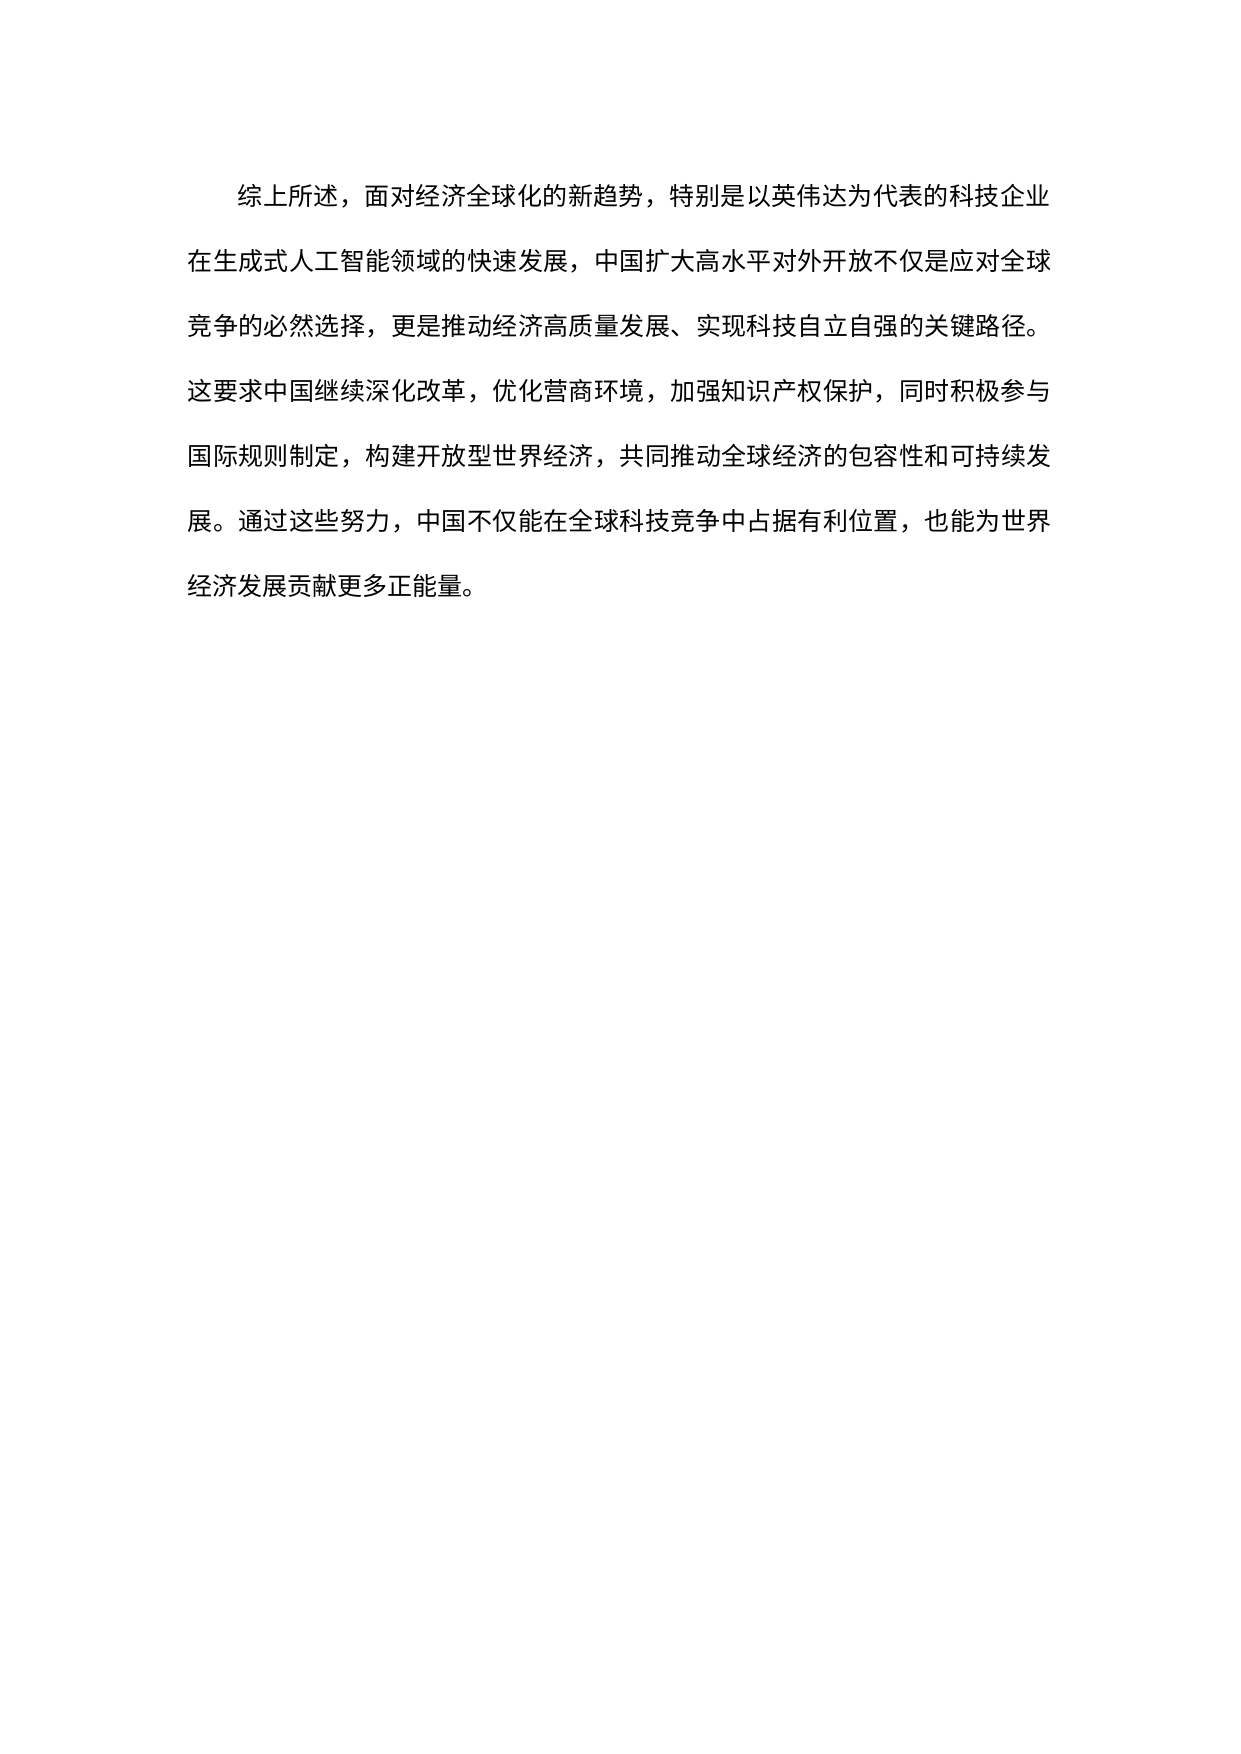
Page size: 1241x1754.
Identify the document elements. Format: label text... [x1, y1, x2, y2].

text 综上所述，面对经济全球化的新趋势，特别是以英伟达为代表的科技企业在生成式人工智能领域的快速发展，中国扩大高水平对外开放不仅是应对全球竞争的必然选择，更是推动经济高质量发展、实现科技自立自强的关键路径。这要求中国继续深化改革，优化营商环境，加强知识产权保护，同时积极参与国际规则制定，构建开放型世界经济，共同推动全球经济的包容性和可持续发展。通过这些努力，中国不仅能在全球科技竞争中占据有利位置，也能为世界经济发展贡献更多正能量。 [187, 162, 1053, 617]
